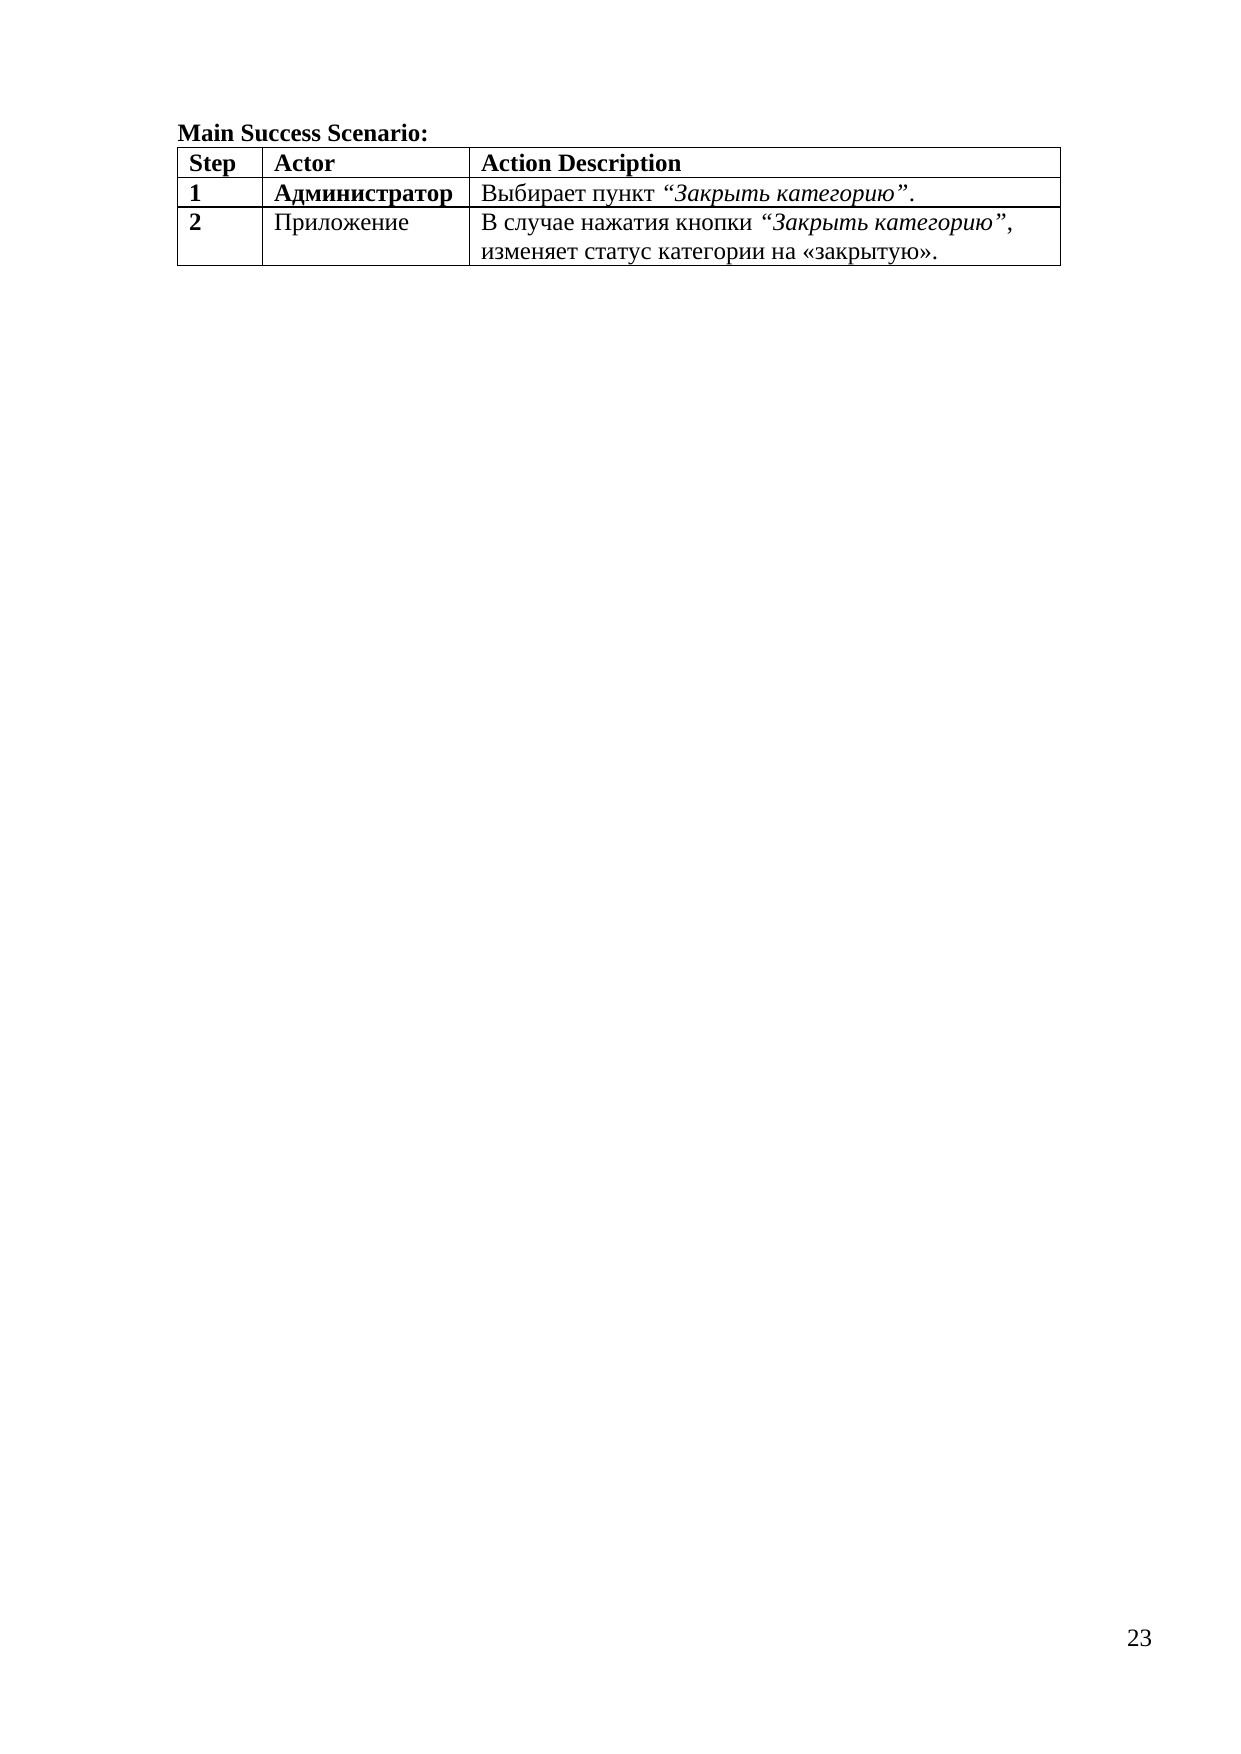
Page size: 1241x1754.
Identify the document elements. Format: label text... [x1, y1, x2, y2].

table_header Step [178, 148, 262, 177]
table_header Actor [263, 148, 469, 177]
table_cell 2 [178, 208, 262, 265]
table_cell Приложение [263, 208, 469, 265]
table_cell 1 [178, 178, 262, 206]
table_cell В случае нажатия кнопки “Закрыть категорию”, изменяет статус категории на «закрытую». [470, 208, 1060, 265]
table_header Action Description [470, 148, 1060, 177]
table_cell Выбирает пункт “Закрыть категорию”. [470, 178, 1060, 206]
table_cell Администратор [263, 178, 469, 206]
text Main Success Scenario: [177, 118, 1152, 147]
